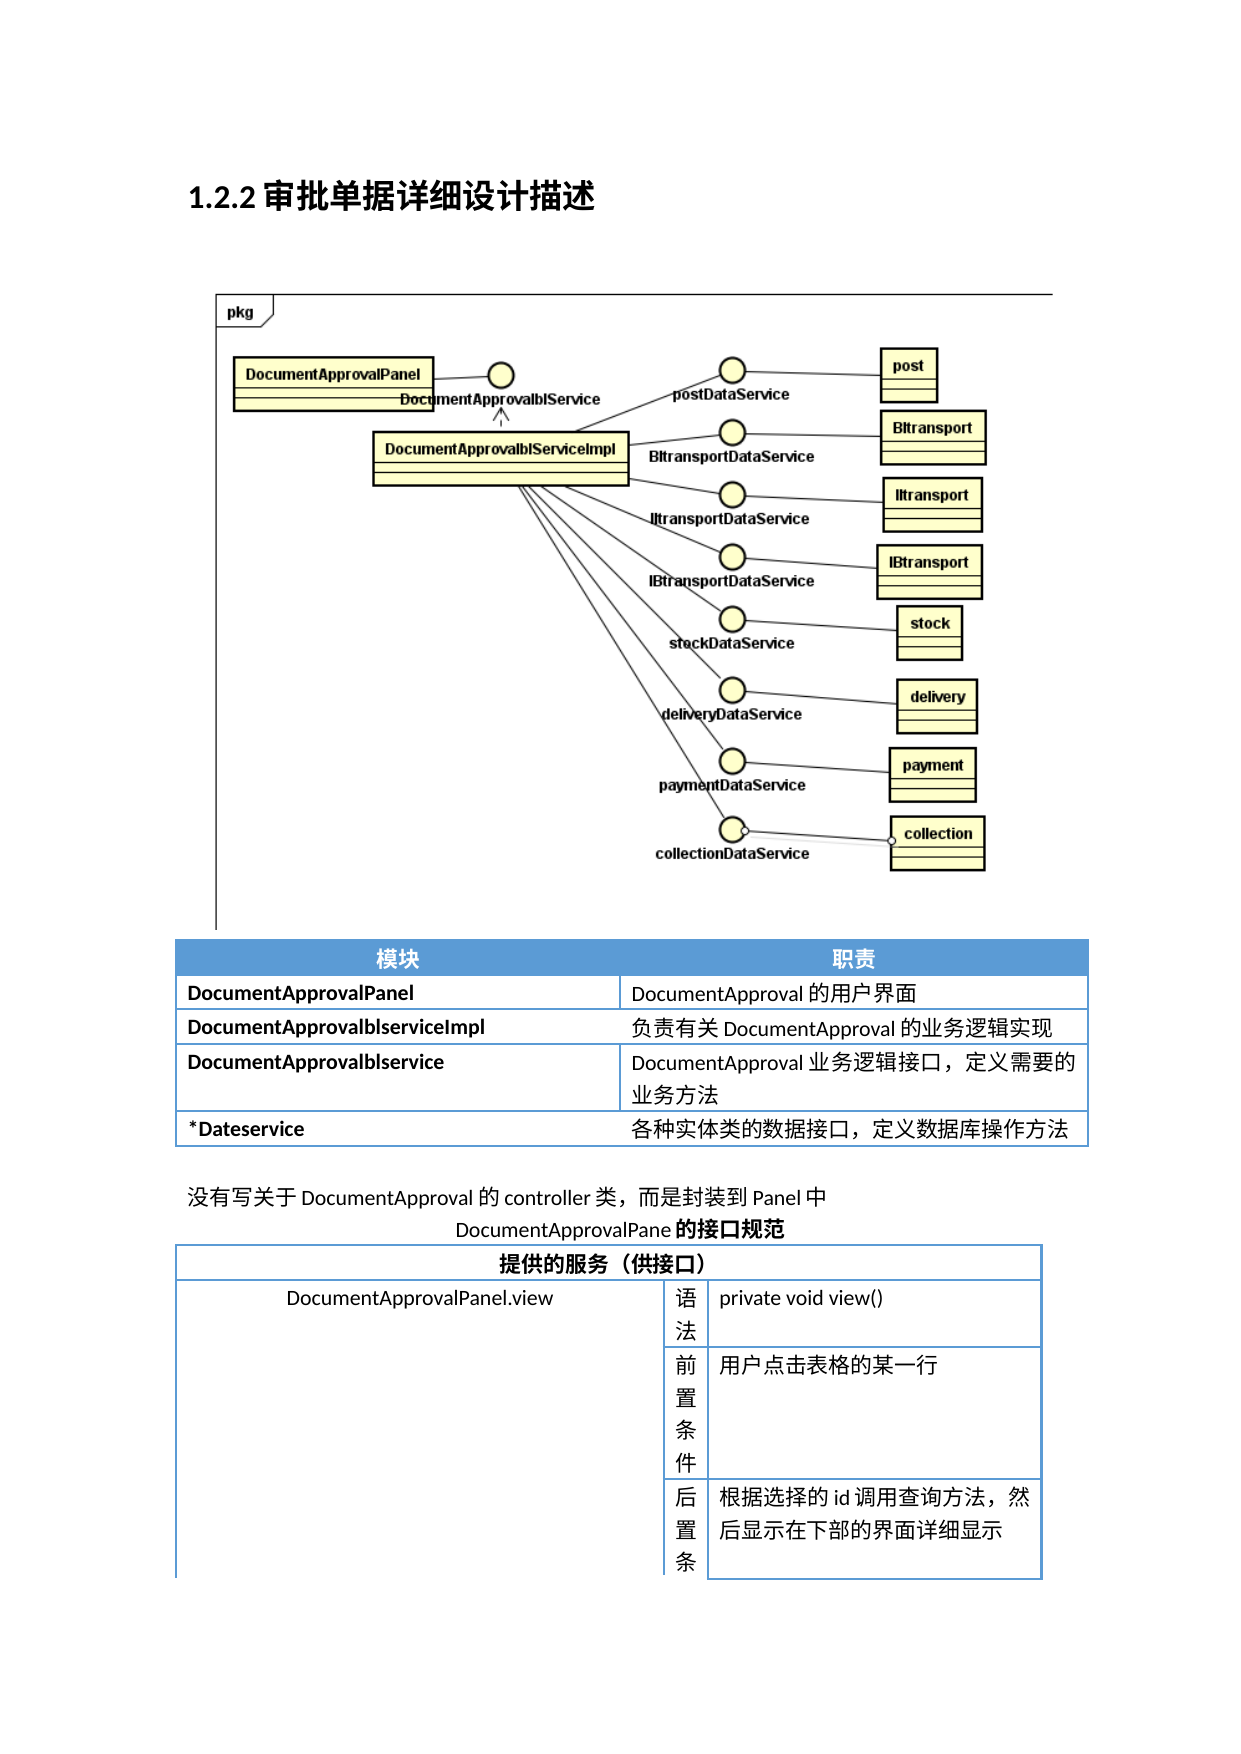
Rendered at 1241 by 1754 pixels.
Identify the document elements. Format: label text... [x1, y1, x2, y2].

table_cell private void view() [709, 1281, 1040, 1346]
table_cell 后置条件 [664, 1480, 707, 1577]
table_cell 语法 [665, 1281, 707, 1346]
table_cell 负责有关DocumentApproval的业务逻辑实现 [620, 1010, 1087, 1043]
table_cell DocumentApprovalPanel [177, 976, 619, 1008]
table_cell *Dateservice [177, 1112, 620, 1144]
table_header 职责 [620, 941, 1087, 974]
table_cell 各种实体类的数据接口，定义数据库操作方法 [620, 1112, 1087, 1144]
text DocumentApprovalPane的接口规范 [187, 1212, 1053, 1244]
table_cell DocumentApproval的用户界面 [621, 976, 1087, 1008]
table_cell 用户点击表格的某一行 [709, 1348, 1040, 1478]
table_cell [709, 1480, 1040, 1577]
text 没有写关于DocumentApproval的controller类，而是封装到Panel中 [187, 1179, 1053, 1212]
table_cell DocumentApprovalblserviceImpl [177, 1010, 620, 1043]
table_header 模块 [177, 941, 620, 974]
table_cell 前置条件 [665, 1348, 707, 1478]
subtitle 1.2.2审批单据详细设计描述 [187, 162, 1053, 227]
table_cell DocumentApproval业务逻辑接口，定义需要的业务方法 [621, 1045, 1087, 1110]
table_cell DocumentApprovalPanel.view [177, 1281, 663, 1577]
picture [187, 289, 1053, 930]
table_cell DocumentApprovalblservice [177, 1045, 619, 1110]
table_header 提供的服务（供接口） [177, 1246, 1040, 1279]
